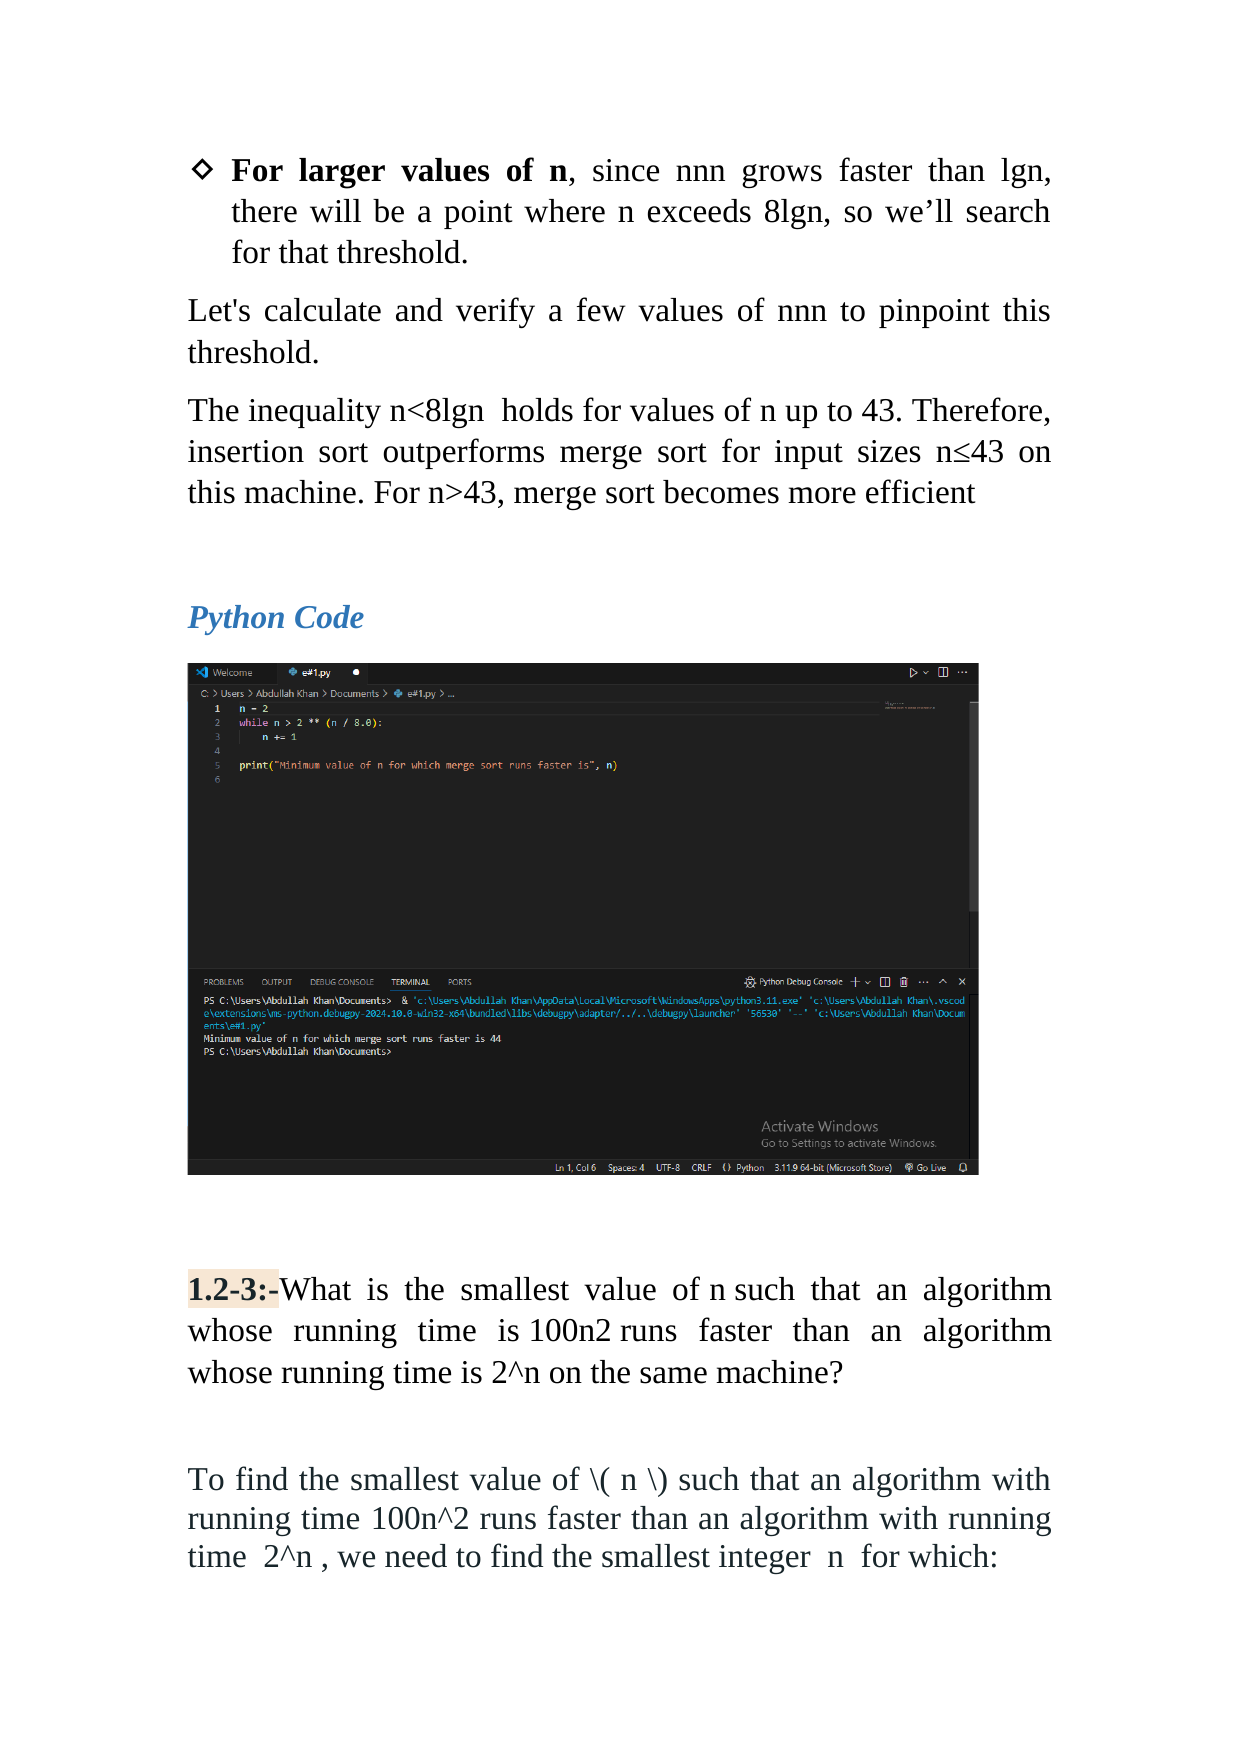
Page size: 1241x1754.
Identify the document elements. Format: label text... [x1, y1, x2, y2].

list For larger values of n, since nnn grows faster than lgn, there will be a point where n exceeds 8lgn, so we’ll search for that threshold. [187, 150, 1053, 271]
picture [187, 663, 979, 1175]
subtitle 1.2-3:-What is the smallest value of n such that an algorithm whose running time is 100n2 runs faster than an algorithm whose running time is 2^n on the same machine? [187, 1269, 1053, 1390]
subtitle Python Code [187, 597, 1053, 636]
text To find the smallest value of \( n \) such that an algorithm with running time 100n^2 runs faster than an algorithm with running time 2^n , we need to find the smallest integer n for which: [187, 1460, 1053, 1575]
text Let's calculate and verify a few values of nnn to pinpoint this threshold. [187, 291, 1053, 370]
text The inequality n<8lgn holds for values of n up to 43. Therefore, insertion sort outperforms merge sort for input sizes n≤43 on this machine. For n>43, merge sort becomes more efficient [187, 390, 1053, 511]
